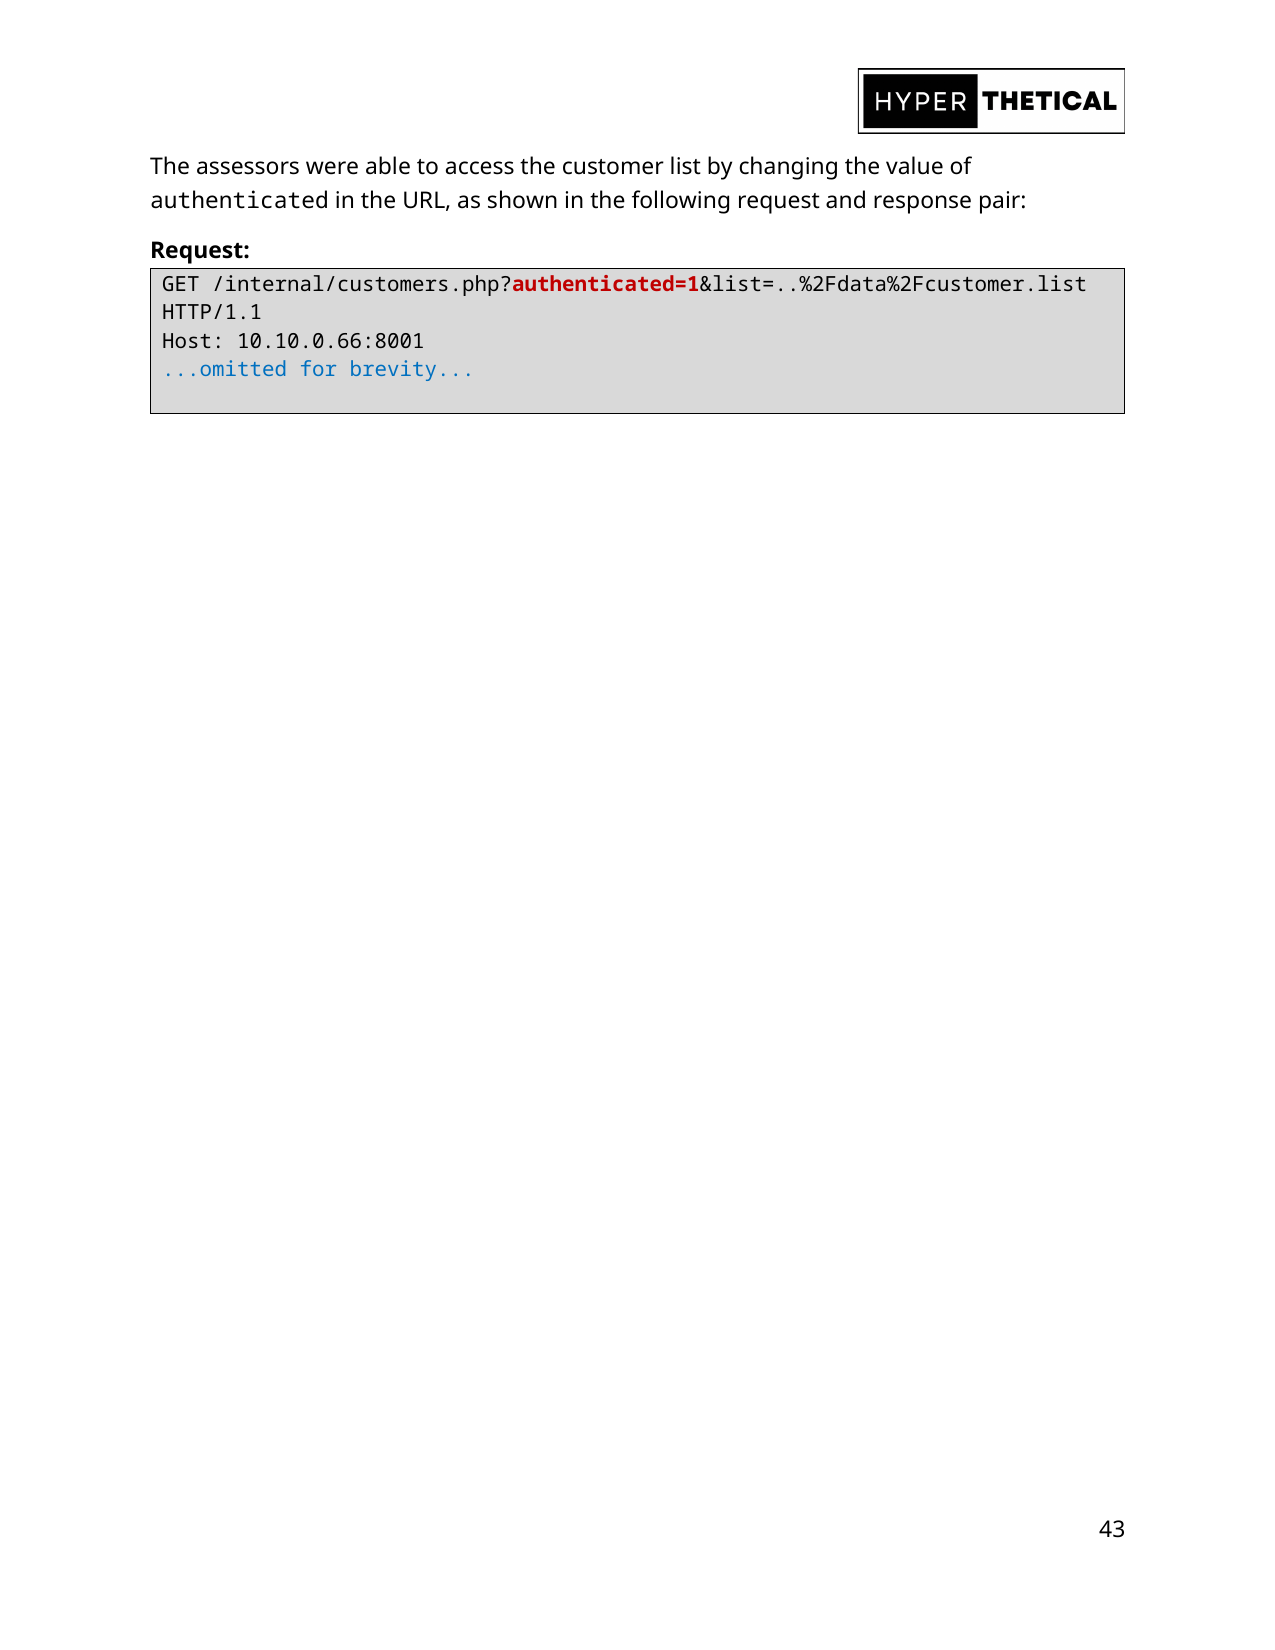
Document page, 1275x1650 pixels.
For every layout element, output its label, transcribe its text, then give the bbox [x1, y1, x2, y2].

text Request: [150, 234, 1125, 265]
text The assessors were able to access the customer list by changing the value of authenticated in the URL, as shown in the following request and response pair: [150, 150, 1125, 215]
picture [857, 68, 1125, 134]
table_header GET /internal/customers.php?authenticated=1&list=..%2Fdata%2Fcustomer.list HTTP/1.1 Host: 10.10.0.66:8001 ...omitted for brevity... [151, 269, 1124, 413]
